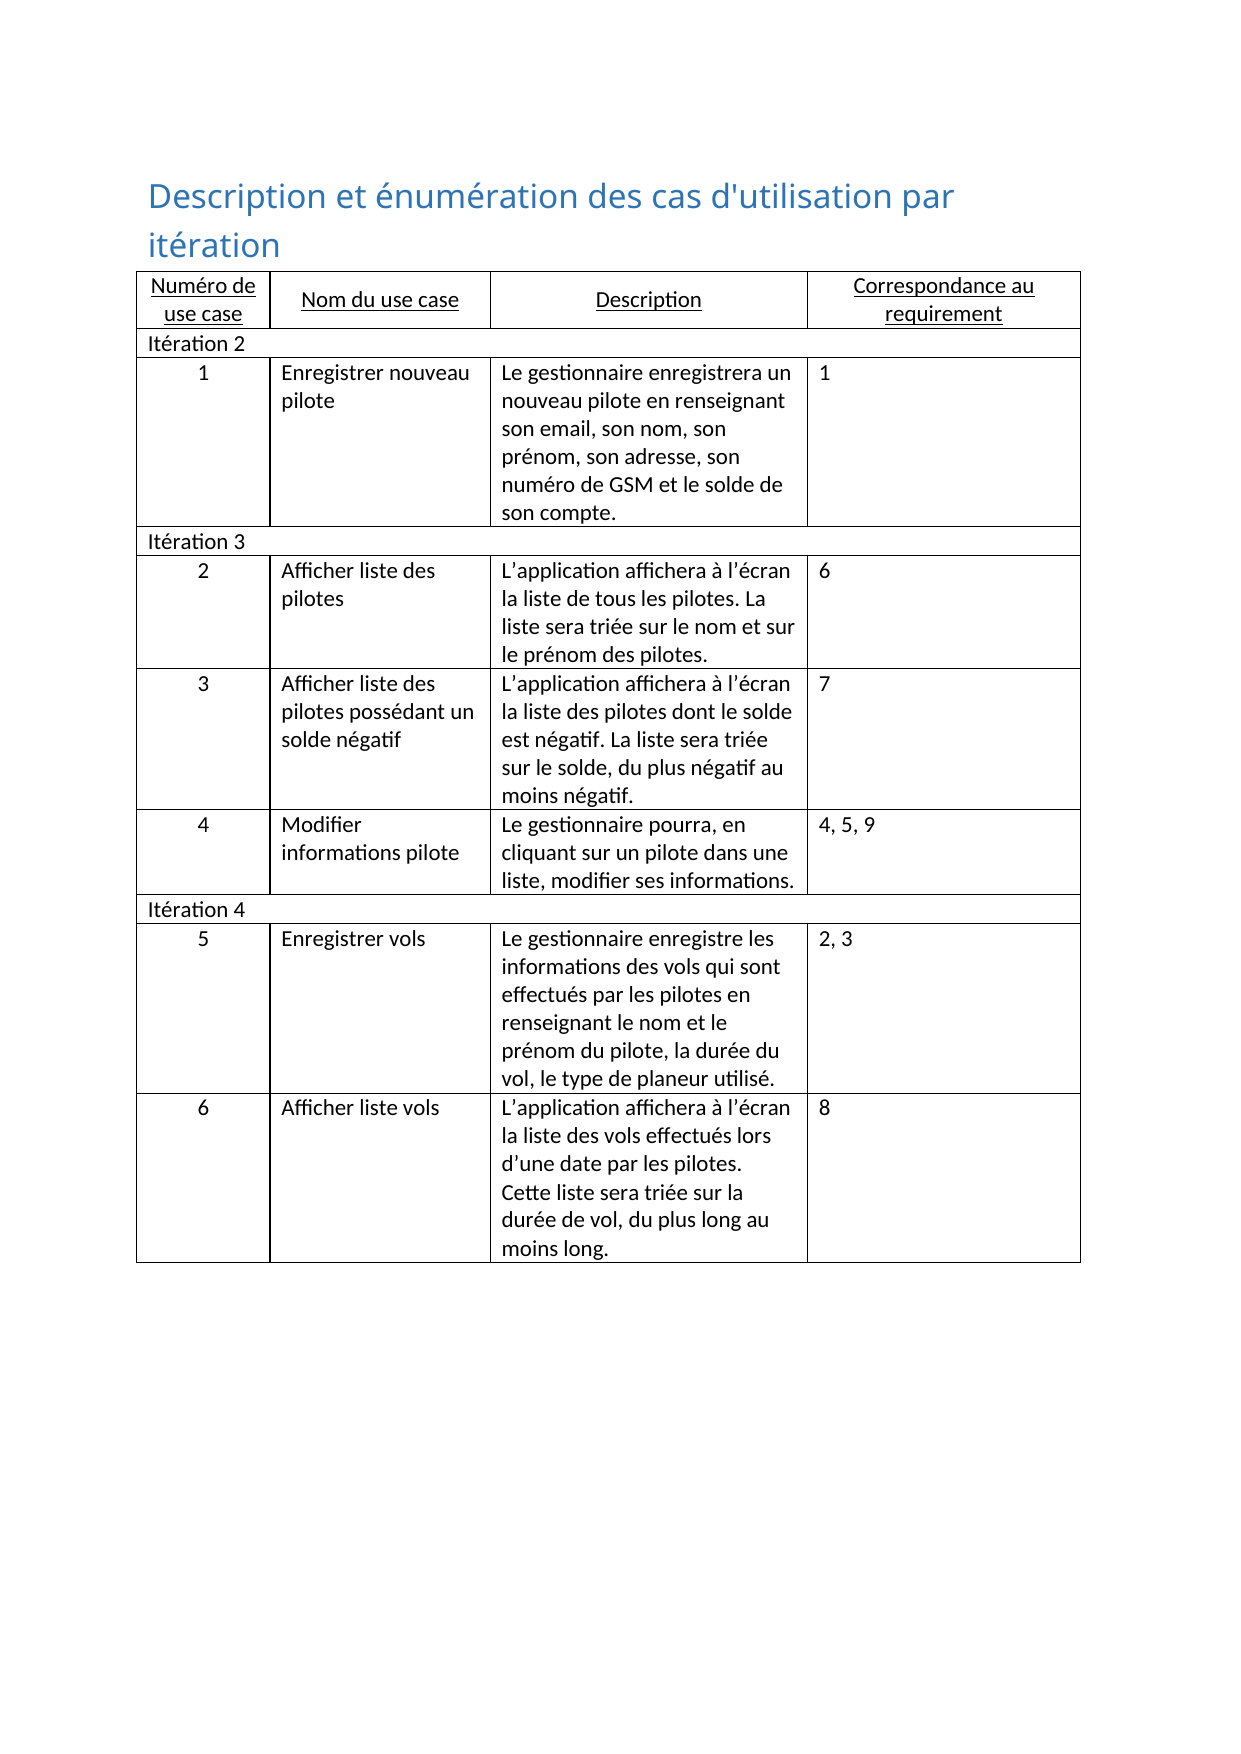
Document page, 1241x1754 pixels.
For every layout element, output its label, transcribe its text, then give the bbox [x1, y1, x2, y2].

table_cell Afficher liste des pilotes [271, 556, 490, 668]
table_cell 7 [808, 669, 1080, 809]
table_cell 6 [808, 556, 1080, 668]
table_header Description [491, 272, 807, 328]
table_cell L’application affichera à l’écran la liste de tous les pilotes. La liste sera triée sur le nom et sur le prénom des pilotes. [491, 556, 807, 668]
table_cell 5 [137, 924, 269, 1092]
table_cell 4 [137, 810, 269, 894]
subtitle Description et énumération des cas d'utilisation par itération [148, 173, 1093, 267]
table_cell 6 [137, 1094, 269, 1262]
table_header Correspondance au requirement [808, 272, 1080, 328]
table_cell L’application affichera à l’écran la liste des pilotes dont le solde est négatif. La liste sera triée sur le solde, du plus négatif au moins négatif. [491, 669, 807, 809]
table_cell Enregistrer nouveau pilote [271, 358, 490, 526]
table_header Numéro de use case [137, 272, 269, 328]
table_cell 4, 5, 9 [808, 810, 1080, 894]
table_cell 2 [137, 556, 269, 668]
table_cell Modifier informations pilote [271, 810, 490, 894]
table_cell Itération 3 [137, 527, 1080, 555]
table_cell Enregistrer vols [271, 924, 490, 1092]
table_cell Le gestionnaire pourra, en cliquant sur un pilote dans une liste, modifier ses informations. [491, 810, 807, 894]
table_cell 1 [137, 358, 269, 526]
table_cell Itération 2 [137, 329, 1080, 357]
table_cell Le gestionnaire enregistre les informations des vols qui sont effectués par les pilotes en renseignant le nom et le prénom du pilote, la durée du vol, le type de planeur utilisé. [491, 924, 807, 1092]
table_header Nom du use case [271, 272, 490, 328]
table_cell 1 [808, 358, 1080, 526]
table_cell 3 [137, 669, 269, 809]
table_cell Afficher liste des pilotes possédant un solde négatif [271, 669, 490, 809]
table_cell 2, 3 [808, 924, 1080, 1092]
table_cell Le gestionnaire enregistrera un nouveau pilote en renseignant son email, son nom, son prénom, son adresse, son numéro de GSM et le solde de son compte. [491, 358, 807, 526]
table_cell L’application affichera à l’écran la liste des vols effectués lors d’une date par les pilotes. Cette liste sera triée sur la durée de vol, du plus long au moins long. [491, 1094, 807, 1262]
table_cell 8 [808, 1094, 1080, 1262]
table_cell Afficher liste vols [271, 1094, 490, 1262]
table_cell Itération 4 [137, 895, 1080, 923]
